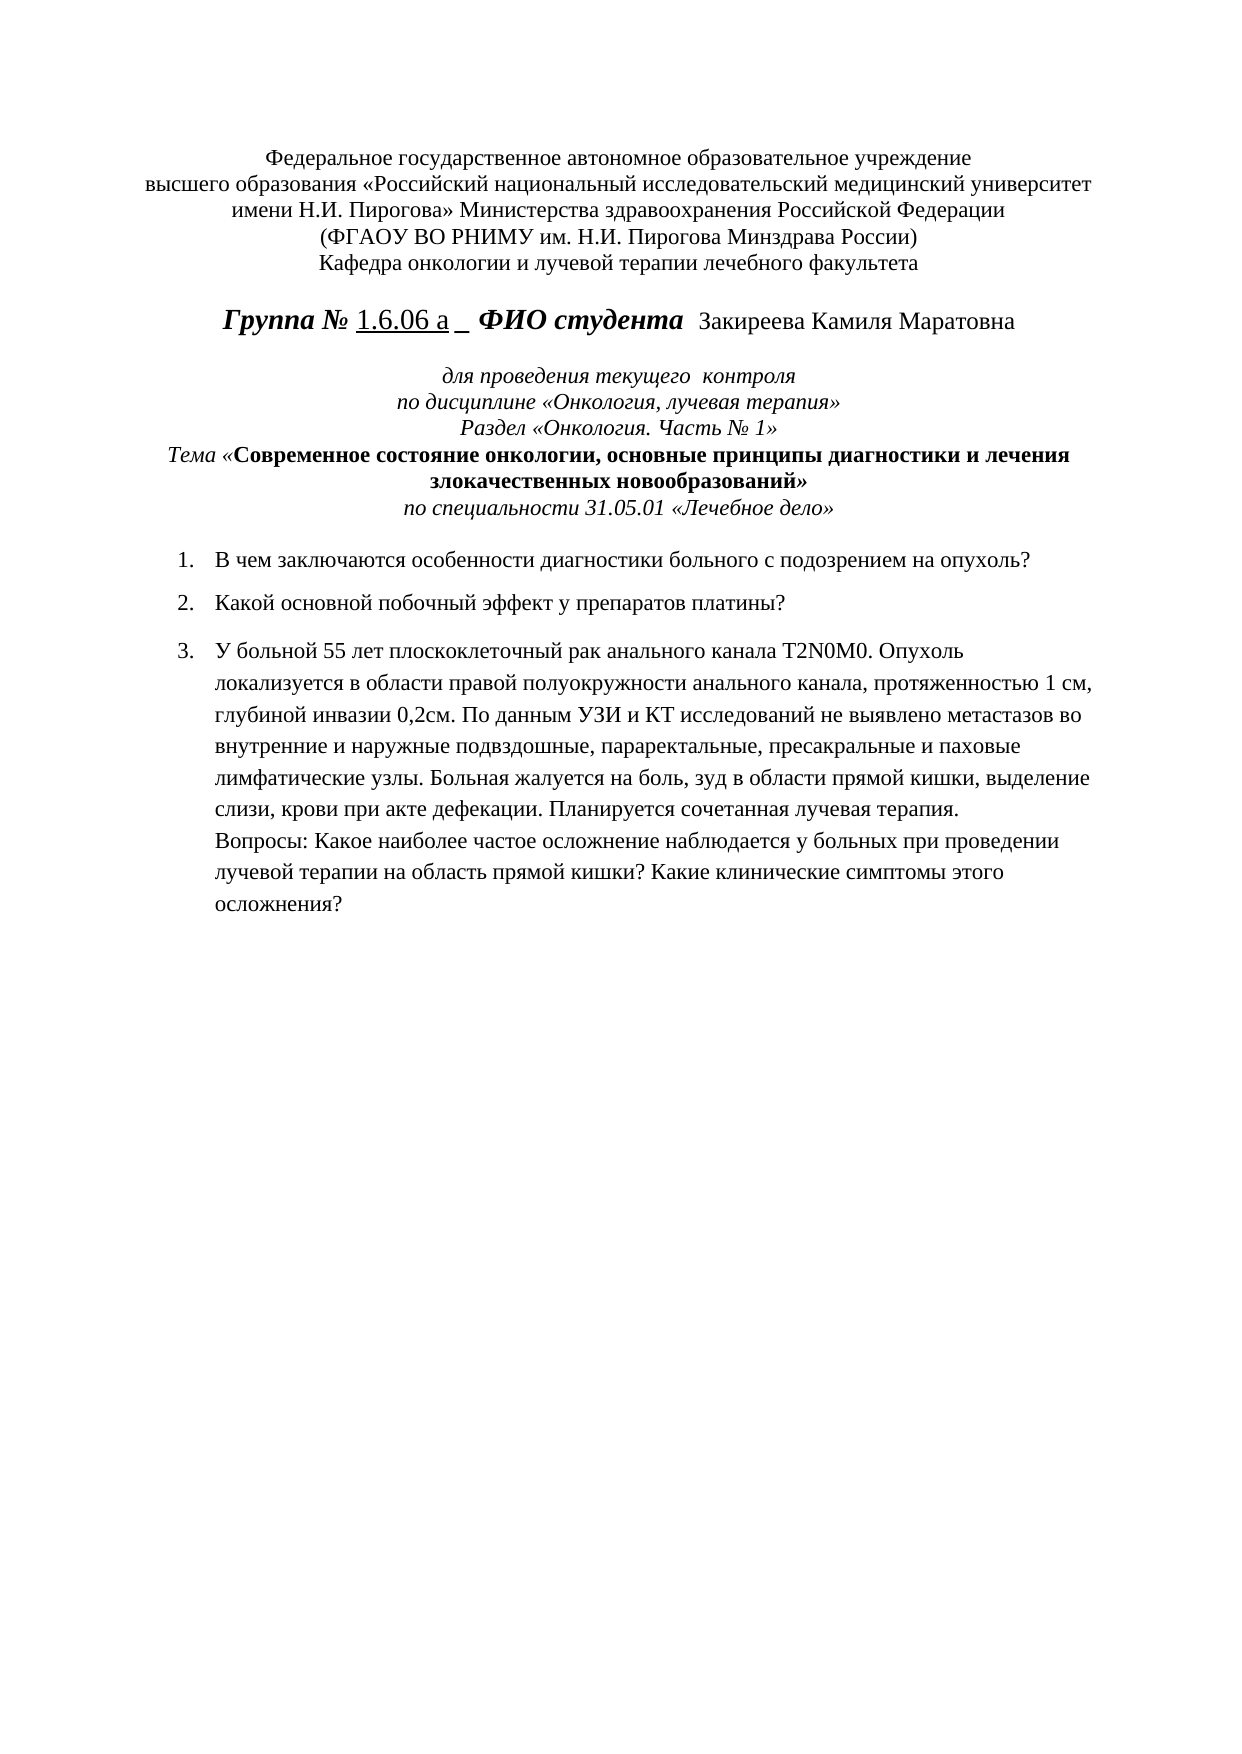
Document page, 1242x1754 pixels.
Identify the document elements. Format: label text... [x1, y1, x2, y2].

text Группа № 1.6.06 а _ ФИО студента Закиреева Камиля Маратовна [139, 302, 1098, 335]
text (ФГАОУ ВО РНИМУ им. Н.И. Пирогова Минздрава России) [139, 223, 1098, 249]
text по дисциплине «Онкология, лучевая терапия» [139, 388, 1098, 414]
text имени Н.И. Пирогова» Министерства здравоохранения Российской Федерации [139, 196, 1098, 223]
text по специальности 31.05.01 «Лечебное дело» [139, 493, 1098, 520]
text для проведения текущего контроля [139, 362, 1098, 388]
text высшего образования «Российский национальный исследовательский медицинский университет [139, 170, 1098, 196]
list Какой основной побочный эффект у препаратов платины? [177, 589, 1098, 616]
list В чем заключаются особенности диагностики больного с подозрением на опухоль? [177, 546, 1098, 573]
text Раздел «Онкология. Часть № 1» [139, 414, 1098, 441]
text Федеральное государственное автономное образовательное учреждение [139, 144, 1098, 170]
text Кафедра онкологии и лучевой терапии лечебного факультета [139, 249, 1098, 276]
list У больной 55 лет плоскоклеточный рак анального канала Т2N0M0. Опухоль локализуется в области правой полуокружности анального канала, протяженностью 1 см, глубиной инвазии 0,2см. По данным УЗИ и КТ исследований не выявлено метастазов во внутренние и наружные подвздошные, параректальные, пресакральные и паховые лимфатические узлы. Больная жалуется на боль, зуд в области прямой кишки, выделение слизи, крови при акте дефекации. Планируется сочетанная лучевая терапия. Вопросы: Какое наиболее частое осложнение наблюдается у больных при проведении лучевой терапии на область прямой кишки? Какие клинические симптомы этого осложнения? [177, 637, 1098, 916]
text Тема «Современное состояние онкологии, основные принципы диагностики и лечения злокачественных новообразований» [139, 441, 1098, 493]
